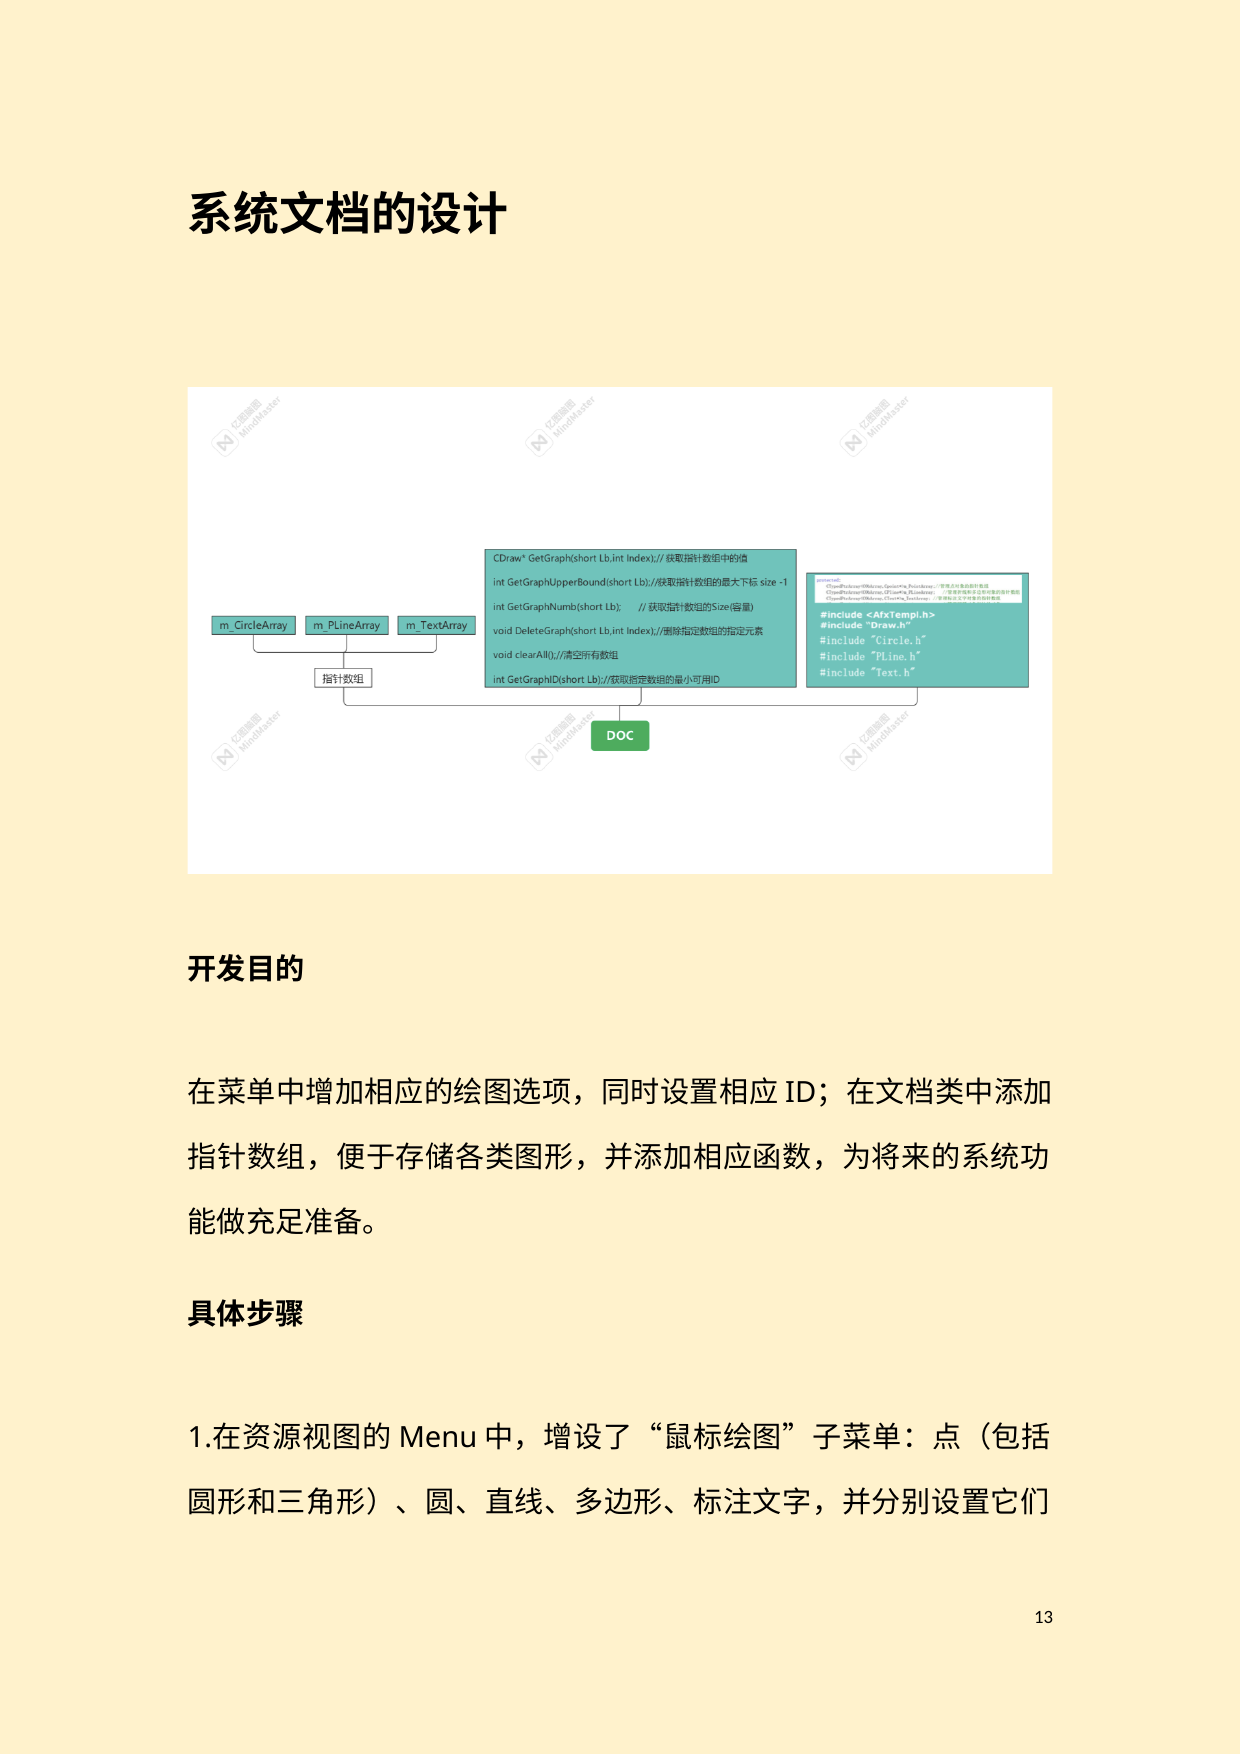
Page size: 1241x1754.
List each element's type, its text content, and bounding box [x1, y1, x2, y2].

picture [187, 387, 1053, 874]
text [187, 1402, 1053, 1532]
text 在菜单中增加相应的绘图选项，同时设置相应ID；在文档类中添加指针数组，便于存储各类图形，并添加相应函数，为将来的系统功能做充足准备。 [187, 1057, 1053, 1252]
subtitle 开发目的 [187, 934, 1053, 999]
subtitle 具体步骤 [187, 1279, 1053, 1344]
subtitle 系统文档的设计 [187, 162, 1053, 259]
